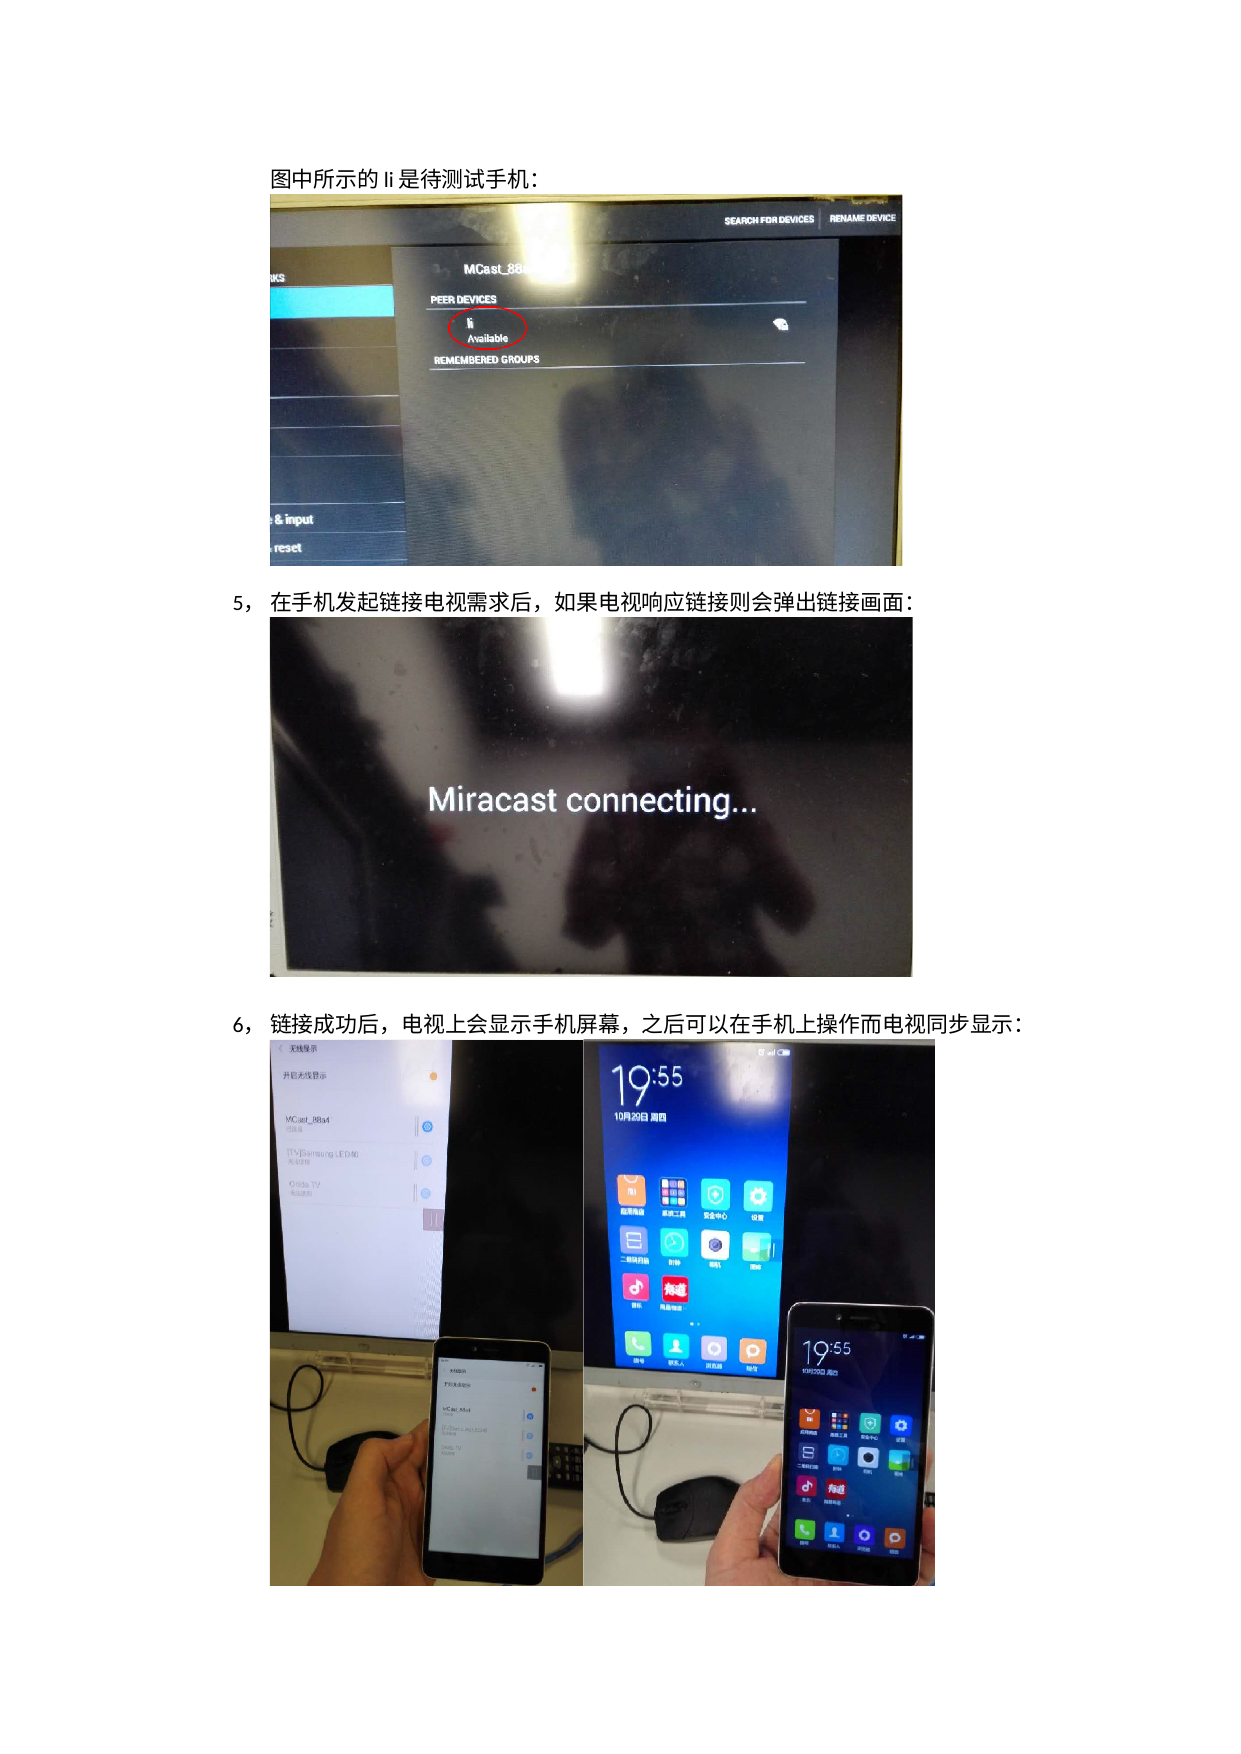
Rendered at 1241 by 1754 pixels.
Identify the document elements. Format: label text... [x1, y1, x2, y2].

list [232, 162, 1053, 194]
picture [269, 617, 913, 977]
list 在手机发起链接电视需求后，如果电视响应链接则会弹出链接画面： [232, 584, 1053, 617]
picture [269, 194, 903, 566]
list 链接成功后，电视上会显示手机屏幕，之后可以在手机上操作而电视同步显示： [232, 1007, 1053, 1039]
picture [269, 1039, 935, 1586]
